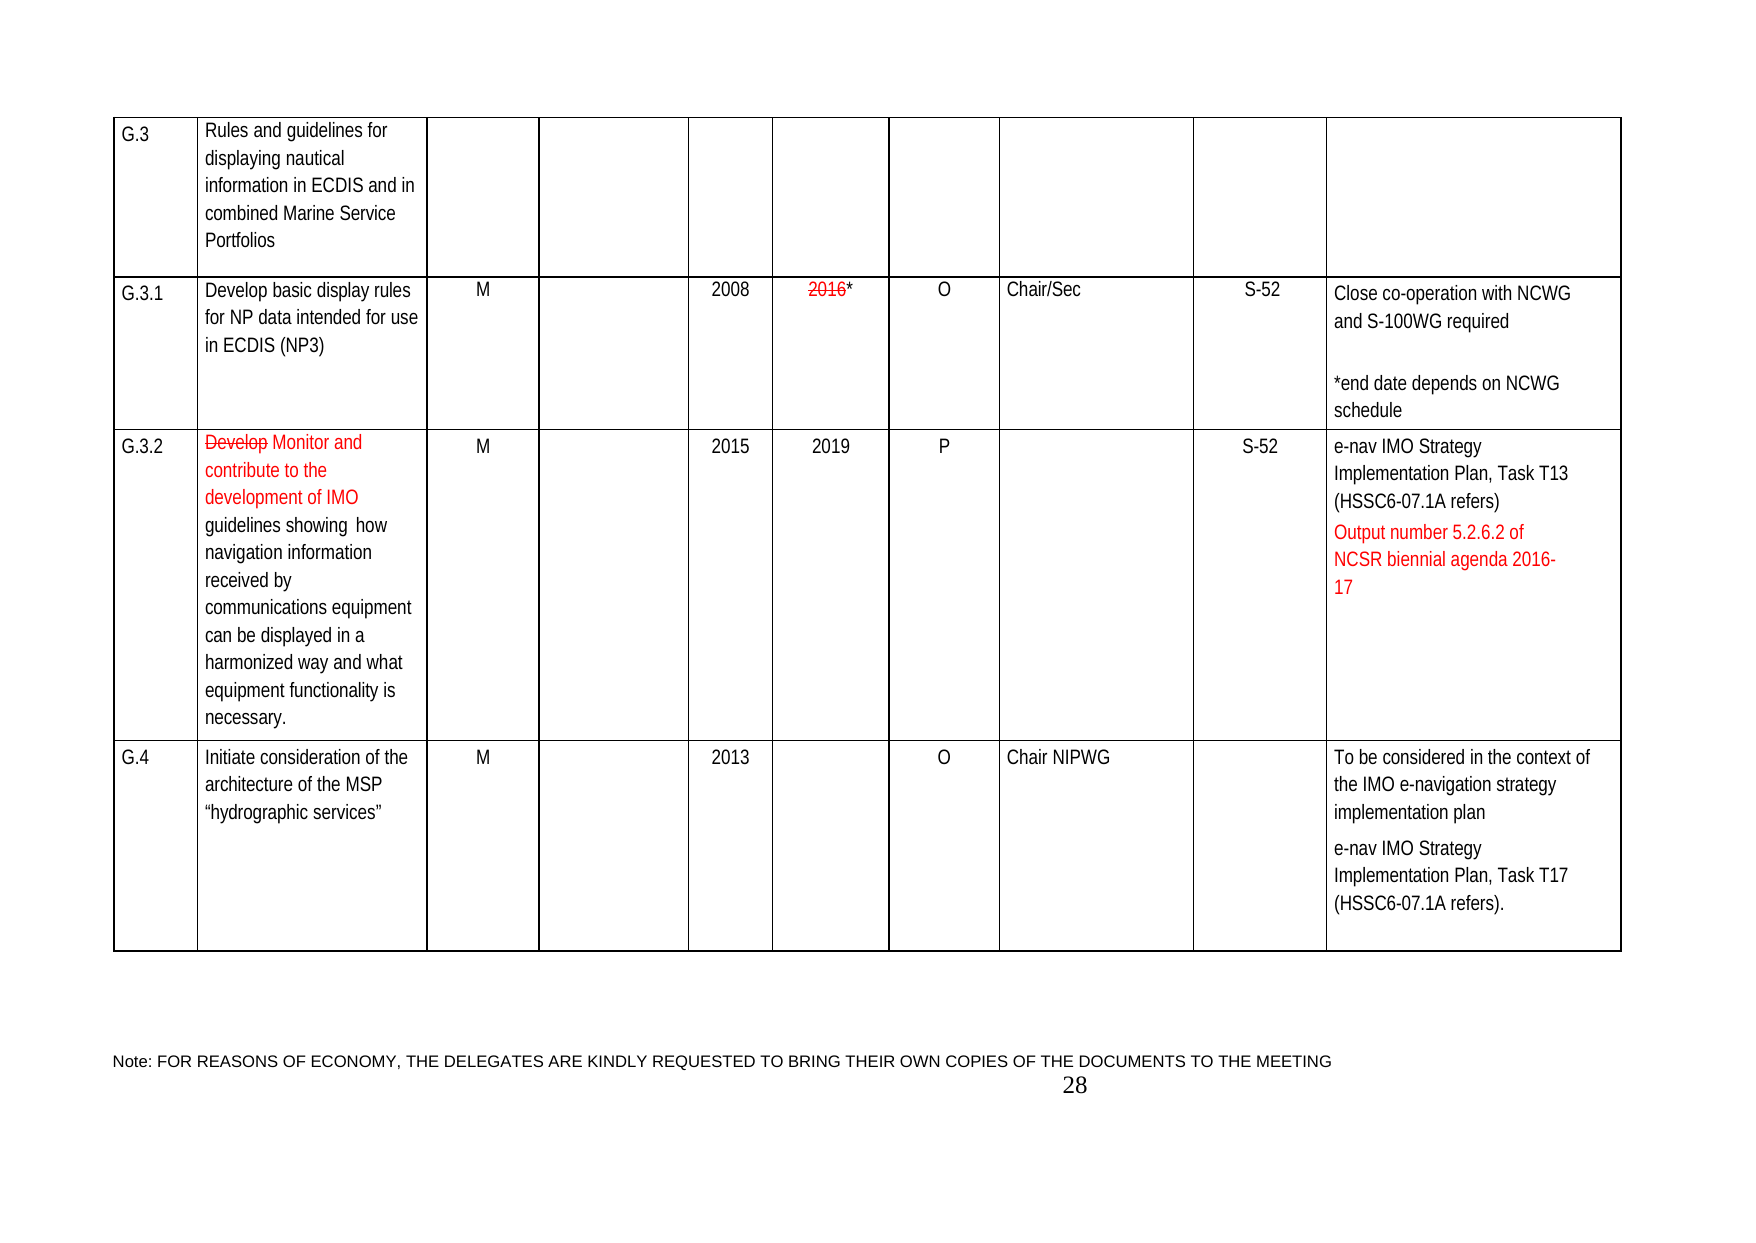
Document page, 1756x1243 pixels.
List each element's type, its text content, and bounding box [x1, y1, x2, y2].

table_cell [1000, 430, 1193, 740]
table_cell [1327, 118, 1620, 276]
table_cell Close co-operation with NCWG and S-100WG required *end date depends on NCWG schedule [1327, 278, 1620, 429]
table_cell [773, 118, 888, 276]
table_cell e-nav IMO Strategy Implementation Plan, Task T13 (HSSC6-07.1A refers) Output number 5.2.6.2 of NCSR biennial agenda 2016-17 [1327, 430, 1620, 740]
table_cell M [428, 278, 538, 429]
table_cell Chair NIPWG [1000, 741, 1193, 950]
table_cell To be considered in the context of the IMO e-navigation strategy implementation plan e-nav IMO Strategy Implementation Plan, Task T17 (HSSC6-07.1A refers). [1327, 741, 1620, 950]
table_cell M [428, 741, 538, 950]
table_cell [1194, 118, 1326, 276]
table_cell [428, 118, 538, 276]
table_cell 2019 [773, 430, 888, 740]
table_cell [540, 118, 688, 276]
table_cell [540, 278, 688, 429]
table_cell [540, 741, 688, 950]
table_cell Initiate consideration of the architecture of the MSP “hydrographic services” [198, 741, 426, 950]
table_cell 2008 [689, 278, 772, 429]
table_cell 2013 [689, 741, 772, 950]
table_cell Chair/Sec [1000, 278, 1193, 429]
table_cell S-52 [1194, 278, 1326, 429]
table_cell [689, 118, 772, 276]
table_cell S-52 [1194, 430, 1326, 740]
table_cell [1194, 741, 1326, 950]
table_cell [1000, 118, 1193, 276]
table_cell O [890, 278, 999, 429]
table_cell [540, 430, 688, 740]
table_cell 2016* [773, 278, 888, 429]
table_cell P [890, 430, 999, 740]
table_cell [773, 741, 888, 950]
table_cell Develop Monitor and contribute to the development of IMO guidelines showing how navigation information received by communications equipment can be displayed in a harmonized way and what equipment functionality is necessary. [198, 430, 426, 740]
table_cell G.4 [115, 741, 197, 950]
table_cell G.3 [115, 118, 197, 276]
table_cell G.3.1 [115, 278, 197, 429]
table_cell 2015 [689, 430, 772, 740]
table_cell [890, 118, 999, 276]
table_cell Rules and guidelines for displaying nautical information in ECDIS and in combined Marine Service Portfolios [198, 118, 426, 276]
table_cell G.3.2 [115, 430, 197, 740]
table_cell Develop basic display rules for NP data intended for use in ECDIS (NP3) [198, 278, 426, 429]
table_cell O [890, 741, 999, 950]
table_cell M [428, 430, 538, 740]
